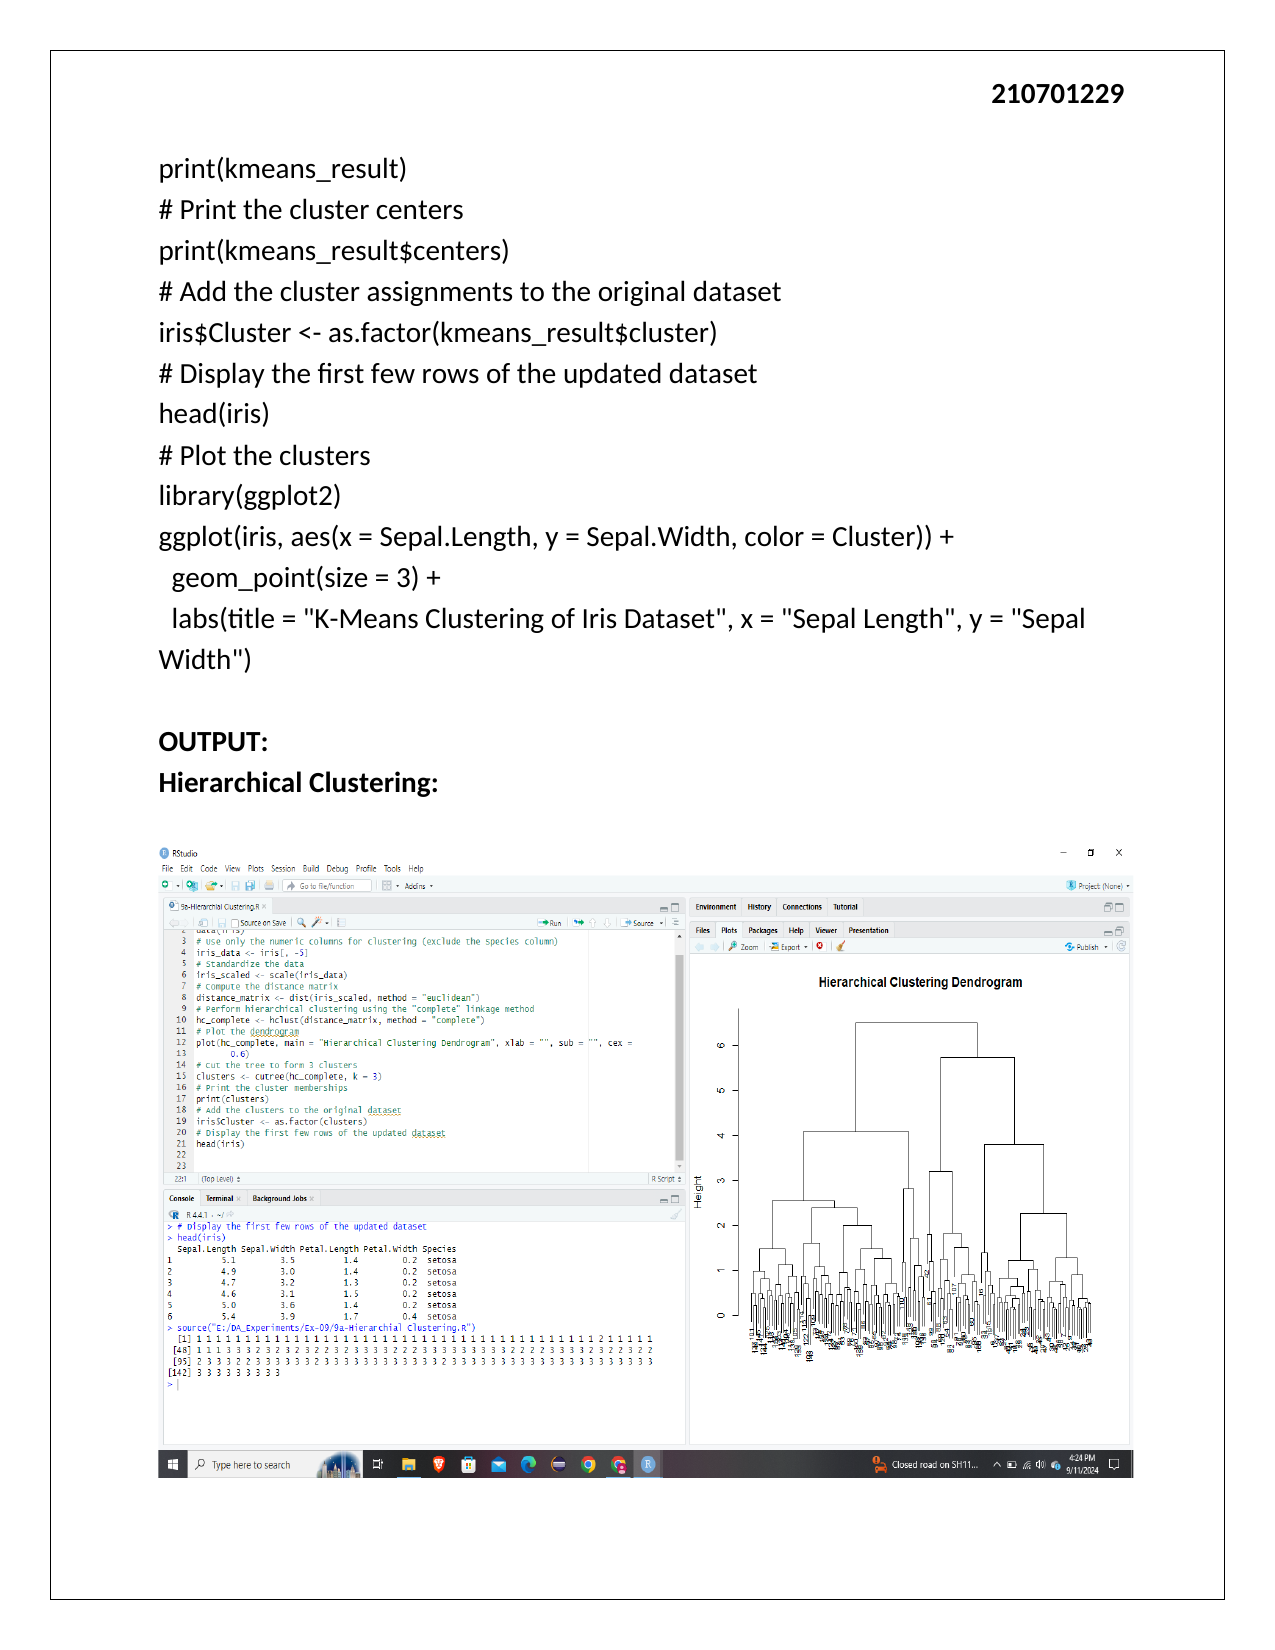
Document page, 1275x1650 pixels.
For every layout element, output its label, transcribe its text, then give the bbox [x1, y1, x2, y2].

picture [158, 846, 1134, 1478]
text ggplot(iris, aes(x = Sepal.Length, y = Sepal.Width, color = Cluster)) + [158, 518, 1125, 554]
text Hierarchical Clustering: [158, 764, 1125, 800]
text OUTPUT: [158, 723, 1125, 759]
text head(iris) [158, 396, 1125, 431]
text # Plot the clusters [158, 437, 1125, 472]
text print(kmeans_result) [158, 150, 1125, 186]
text geom_point(size = 3) + [158, 559, 1125, 595]
text print(kmeans_result$centers) [158, 232, 1125, 267]
text # Add the cluster assignments to the original dataset [158, 273, 1125, 308]
text library(ggplot2) [158, 477, 1125, 513]
text # Display the first few rows of the updated dataset [158, 355, 1125, 390]
text # Print the cluster centers [158, 191, 1125, 227]
text iris$Cluster <- as.factor(kmeans_result$cluster) [158, 314, 1125, 349]
text labs(title = "K-Means Clustering of Iris Dataset", x = "Sepal Length", y = "Sepal Width") [158, 600, 1125, 677]
